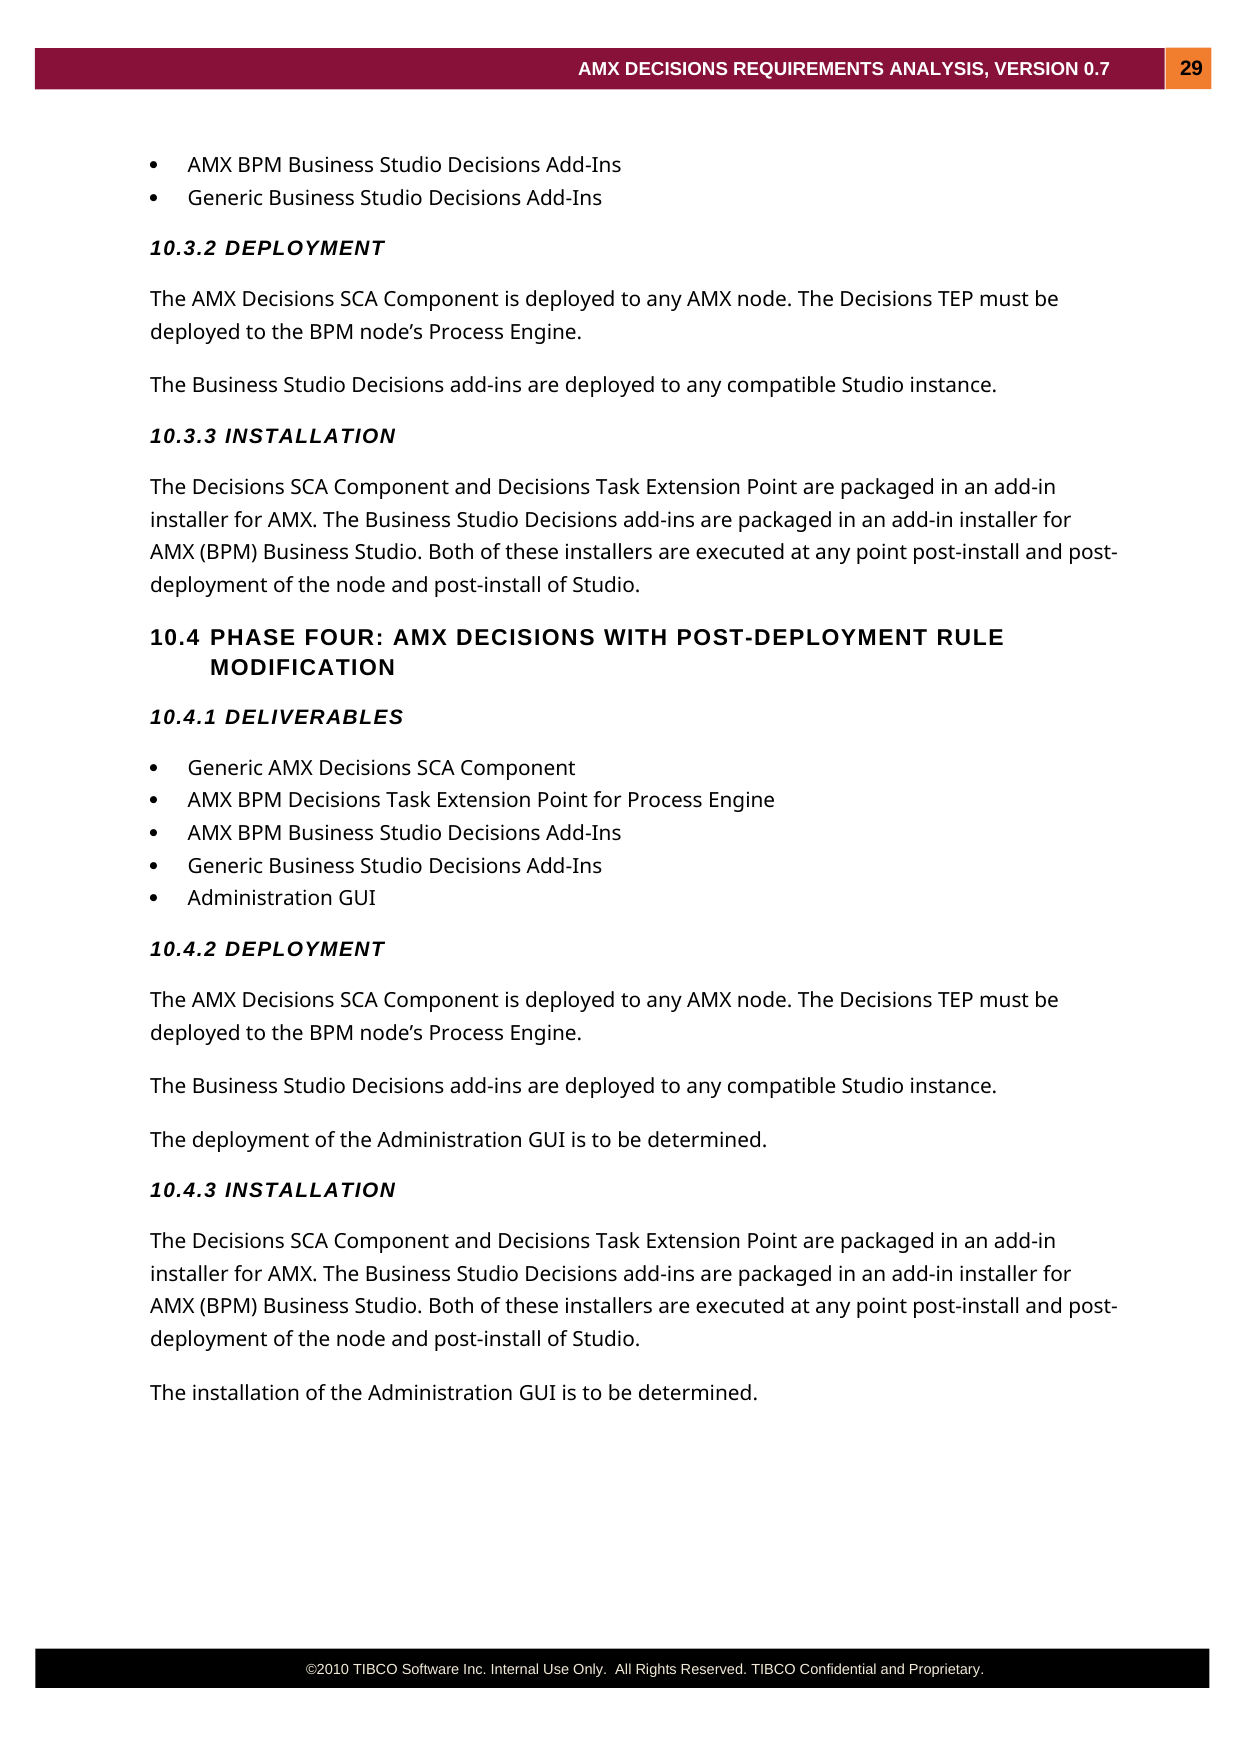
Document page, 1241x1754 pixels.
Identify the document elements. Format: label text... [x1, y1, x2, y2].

text The Business Studio Decisions add-ins are deployed to any compatible Studio instance. [150, 1071, 1122, 1100]
subtitle Deliverables [150, 705, 1122, 729]
subtitle Deployment [150, 236, 1122, 260]
text The deployment of the Administration GUI is to be determined. [150, 1125, 1122, 1153]
list AMX BPM Business Studio Decisions Add-Ins [150, 150, 1122, 178]
list AMX BPM Decisions Task Extension Point for Process Engine [150, 786, 1122, 814]
text The installation of the Administration GUI is to be determined. [150, 1378, 1122, 1406]
subtitle Installation [150, 424, 1122, 448]
list AMX BPM Business Studio Decisions Add-Ins [150, 818, 1122, 847]
list Generic Business Studio Decisions Add-Ins [150, 183, 1122, 211]
text The Decisions SCA Component and Decisions Task Extension Point are packaged in an add-in installer for AMX. The Business Studio Decisions add-ins are packaged in an add-in installer for AMX (BPM) Business Studio. Both of these installers are executed at any point post-install and post-deployment of the node and post-install of Studio. [150, 1226, 1122, 1353]
subtitle Deployment [150, 937, 1122, 961]
subtitle Installation [150, 1178, 1122, 1202]
subtitle Phase Four: AMX Decisions with Post-Deployment Rule Modification [150, 623, 1122, 680]
list Generic AMX Decisions SCA Component [150, 753, 1122, 781]
text The Business Studio Decisions add-ins are deployed to any compatible Studio instance. [150, 370, 1122, 399]
text The AMX Decisions SCA Component is deployed to any AMX node. The Decisions TEP must be deployed to the BPM node’s Process Engine. [150, 985, 1122, 1046]
list Generic Business Studio Decisions Add-Ins [150, 851, 1122, 879]
list Administration GUI [150, 883, 1122, 912]
text The Decisions SCA Component and Decisions Task Extension Point are packaged in an add-in installer for AMX. The Business Studio Decisions add-ins are packaged in an add-in installer for AMX (BPM) Business Studio. Both of these installers are executed at any point post-install and post-deployment of the node and post-install of Studio. [150, 472, 1122, 598]
text The AMX Decisions SCA Component is deployed to any AMX node. The Decisions TEP must be deployed to the BPM node’s Process Engine. [150, 284, 1122, 345]
